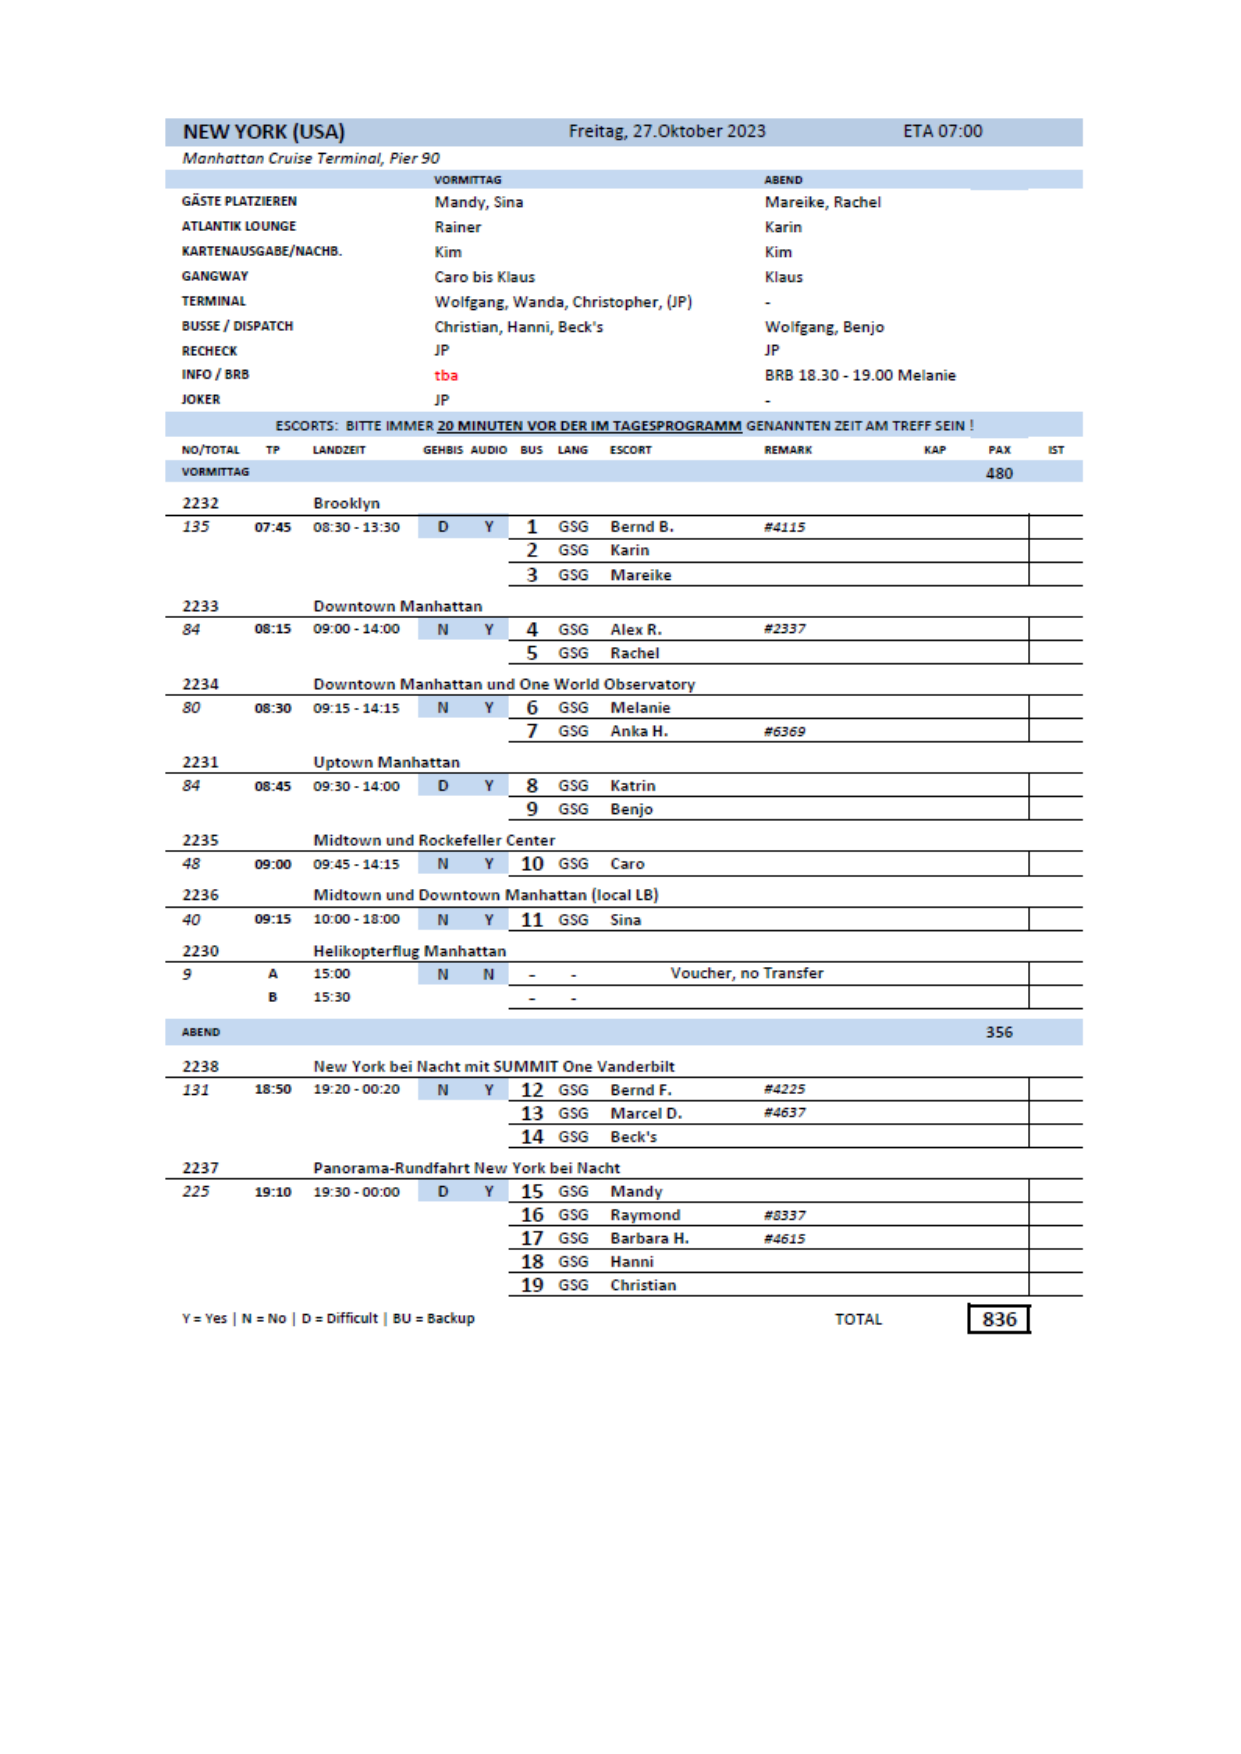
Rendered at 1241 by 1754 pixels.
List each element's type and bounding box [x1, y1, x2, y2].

picture [150, 103, 1091, 1339]
